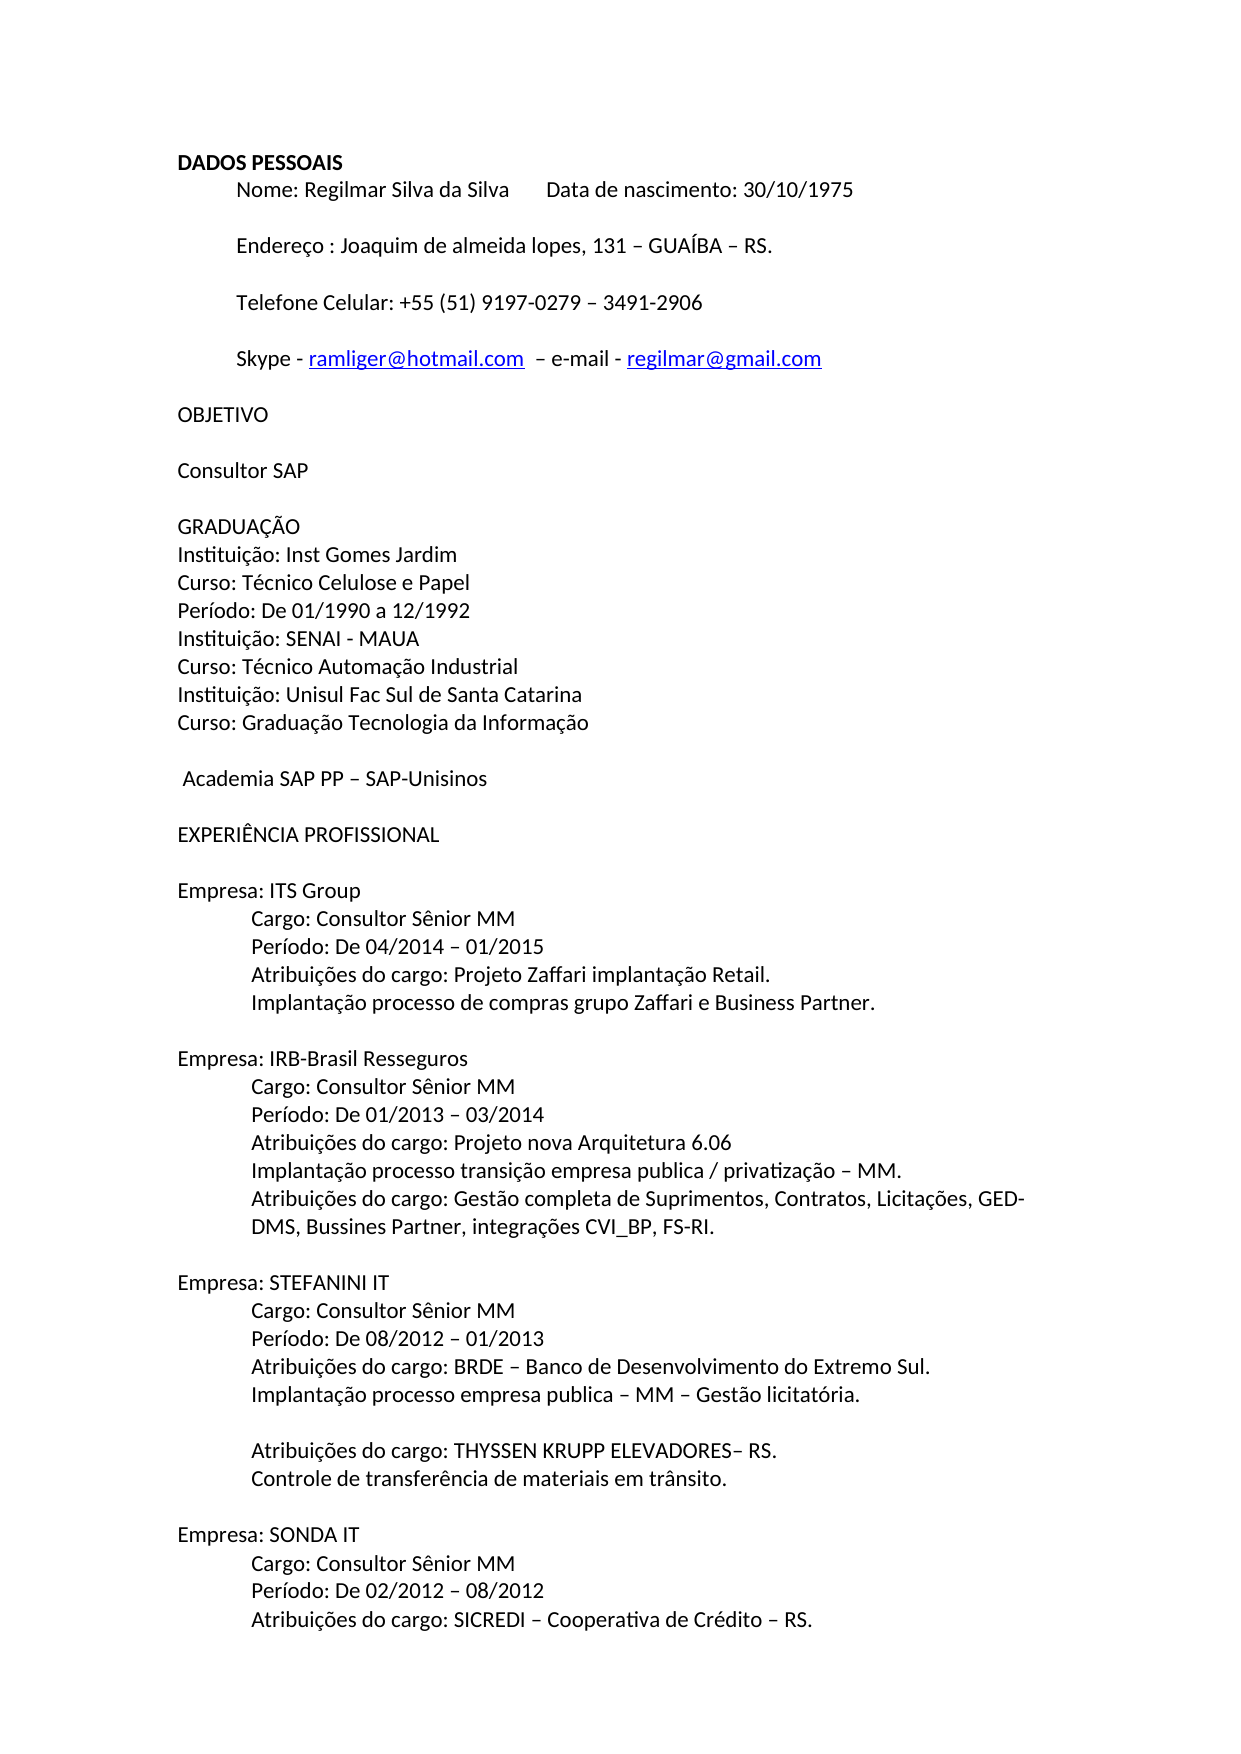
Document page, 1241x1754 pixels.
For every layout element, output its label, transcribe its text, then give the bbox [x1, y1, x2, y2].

text Cargo: Consultor Sênior MM [251, 1549, 1063, 1577]
text Instituição: SENAI - MAUA [177, 624, 1063, 652]
text Atribuições do cargo: THYSSEN KRUPP ELEVADORES– RS. [251, 1437, 1063, 1464]
text Academia SAP PP – SAP-Unisinos [177, 764, 1063, 792]
text Cargo: Consultor Sênior MM [251, 1296, 1063, 1324]
text Instituição: Unisul Fac Sul de Santa Catarina [177, 680, 1063, 708]
text Período: De 01/1990 a 12/1992 [177, 596, 1063, 624]
text Período: De 04/2014 – 01/2015 [251, 932, 1063, 960]
text Empresa: SONDA IT [177, 1521, 1063, 1549]
text Nome: Regilmar Silva da Silva Data de nascimento: 30/10/1975 [236, 176, 1063, 204]
text Atribuições do cargo: Projeto Zaffari implantação Retail. [251, 960, 1063, 988]
text Instituição: Inst Gomes Jardim [177, 540, 1063, 568]
text Curso: Técnico Celulose e Papel [177, 568, 1063, 596]
text Atribuições do cargo: Projeto nova Arquitetura 6.06 [251, 1128, 1063, 1156]
text Endereço : Joaquim de almeida lopes, 131 – GUAÍBA – RS. [236, 232, 1063, 260]
text Atribuições do cargo: SICREDI – Cooperativa de Crédito – RS. [251, 1605, 1063, 1633]
text GRADUAÇÃO [177, 512, 1063, 540]
text Período: De 01/2013 – 03/2014 [251, 1100, 1063, 1128]
text Telefone Celular: +55 (51) 9197-0279 – 3491-2906 [236, 288, 1063, 316]
text Atribuições do cargo: BRDE – Banco de Desenvolvimento do Extremo Sul. [251, 1352, 1063, 1381]
text Empresa: STEFANINI IT [177, 1268, 1063, 1296]
text Implantação processo empresa publica – MM – Gestão licitatória. [251, 1381, 1063, 1408]
text OBJETIVO [177, 400, 1063, 428]
text DADOS PESSOAIS [177, 148, 1063, 176]
text Cargo: Consultor Sênior MM [251, 1072, 1063, 1100]
text Atribuições do cargo: Gestão completa de Suprimentos, Contratos, Licitações, GED-DMS, Bussines Partner, integrações CVI_BP, FS-RI. [251, 1184, 1063, 1240]
text Período: De 02/2012 – 08/2012 [251, 1577, 1063, 1605]
text Implantação processo transição empresa publica / privatização – MM. [251, 1156, 1063, 1184]
text Skype - ramliger@hotmail.com – e-mail - regilmar@gmail.com [236, 344, 1063, 372]
text EXPERIÊNCIA PROFISSIONAL [177, 820, 1063, 848]
text Controle de transferência de materiais em trânsito. [251, 1464, 1063, 1493]
text Período: De 08/2012 – 01/2013 [251, 1324, 1063, 1352]
text Empresa: ITS Group [177, 876, 1063, 904]
text Consultor SAP [177, 456, 1063, 484]
text Curso: Técnico Automação Industrial [177, 652, 1063, 680]
text Empresa: IRB-Brasil Resseguros [177, 1044, 1063, 1072]
text Implantação processo de compras grupo Zaffari e Business Partner. [251, 988, 1063, 1016]
text Curso: Graduação Tecnologia da Informação [177, 708, 1063, 736]
text Cargo: Consultor Sênior MM [251, 904, 1063, 932]
